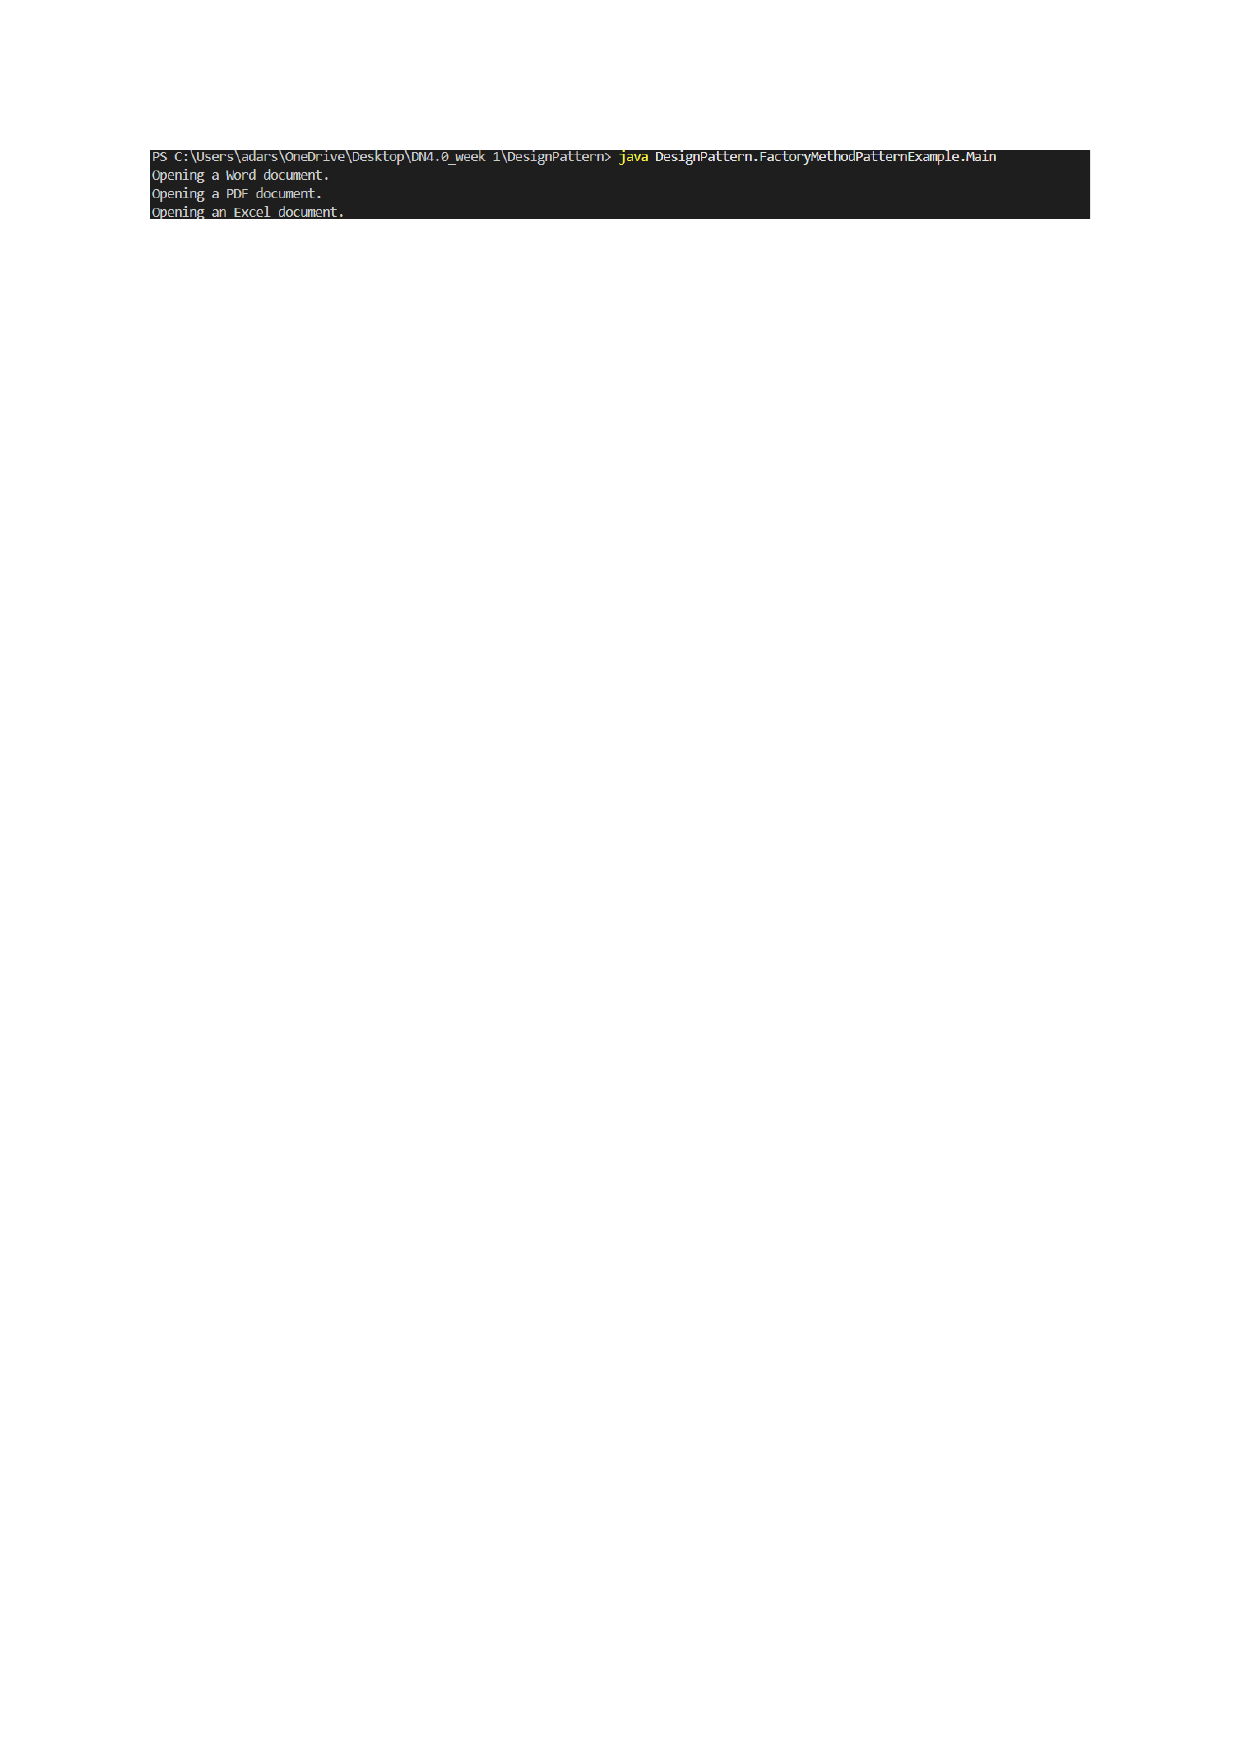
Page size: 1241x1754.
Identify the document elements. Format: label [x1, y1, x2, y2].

picture [150, 150, 1091, 219]
